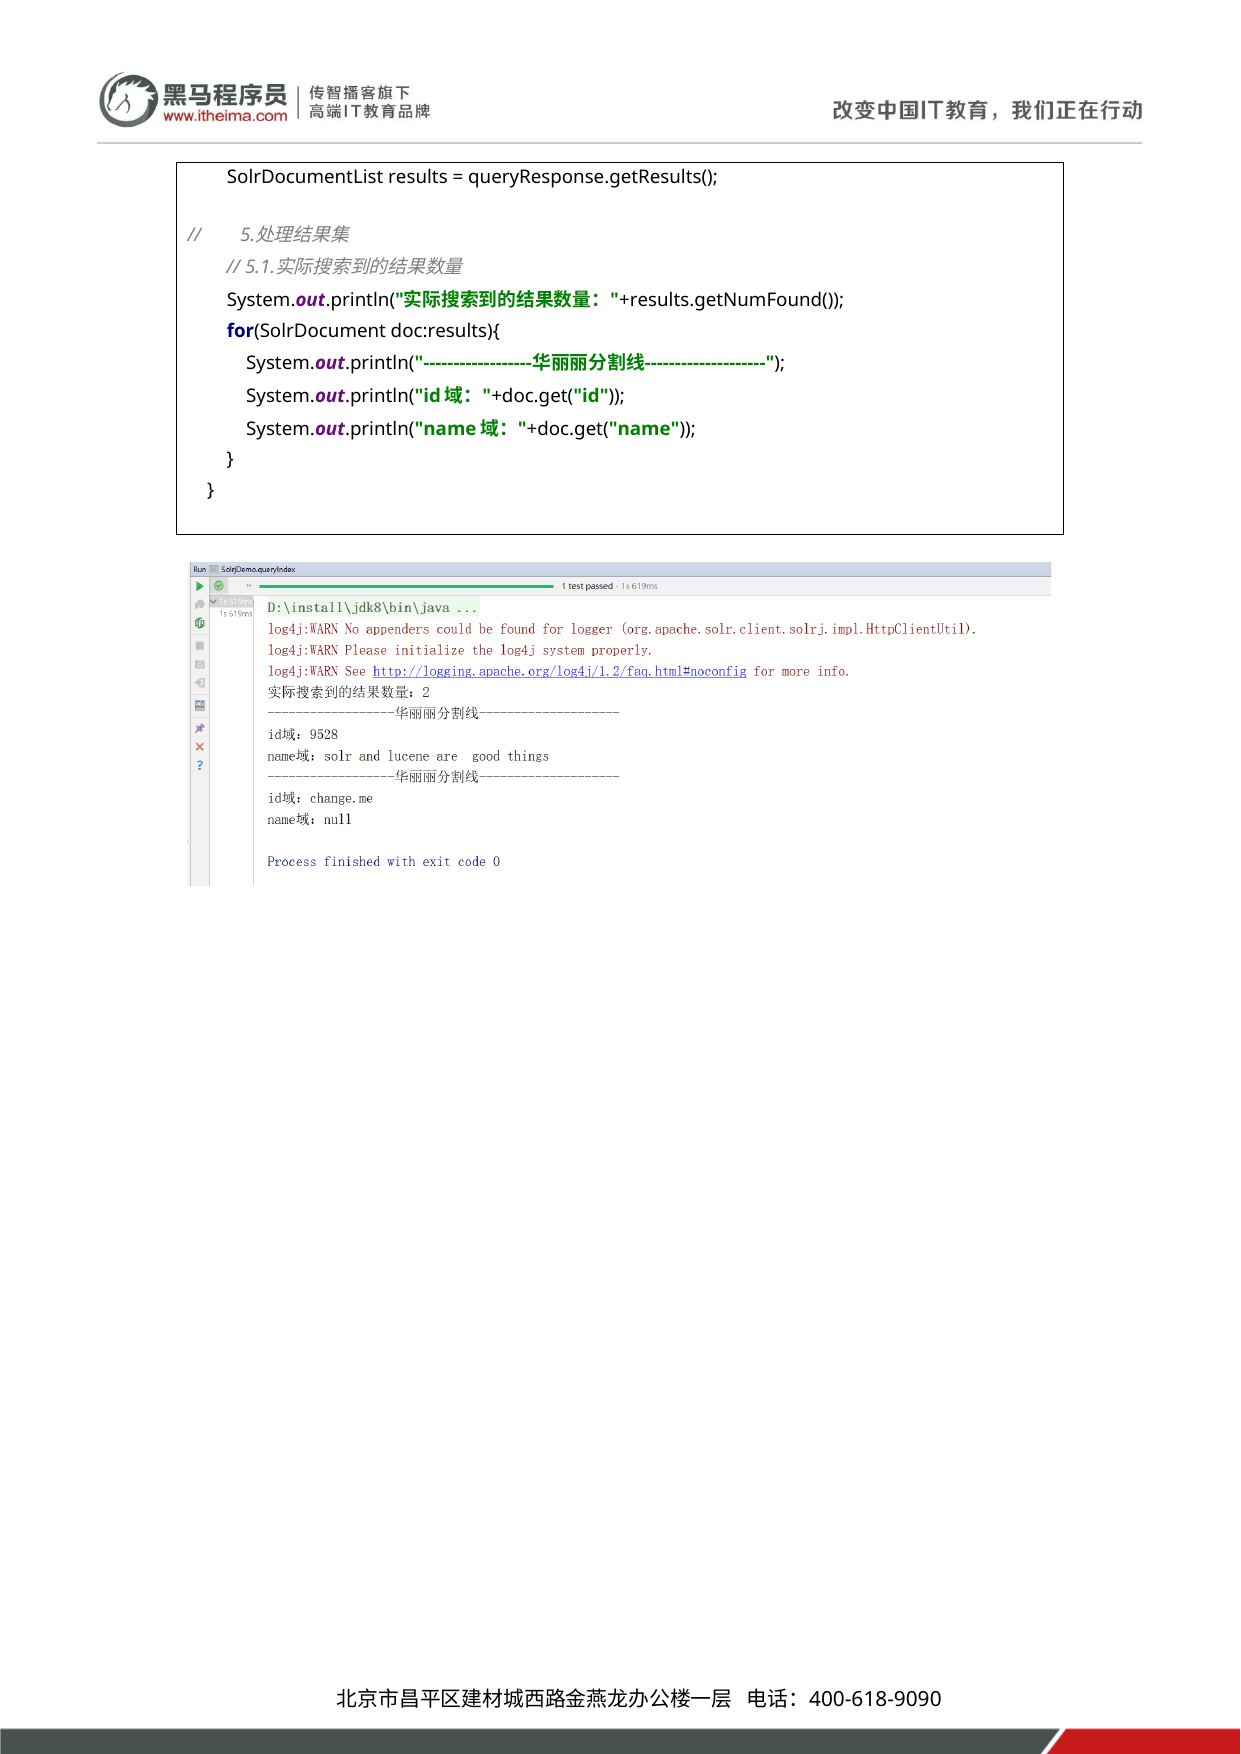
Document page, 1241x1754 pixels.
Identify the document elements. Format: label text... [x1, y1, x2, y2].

picture [0, 1, 1241, 151]
picture [187, 562, 1052, 886]
picture [0, 1669, 1241, 1754]
